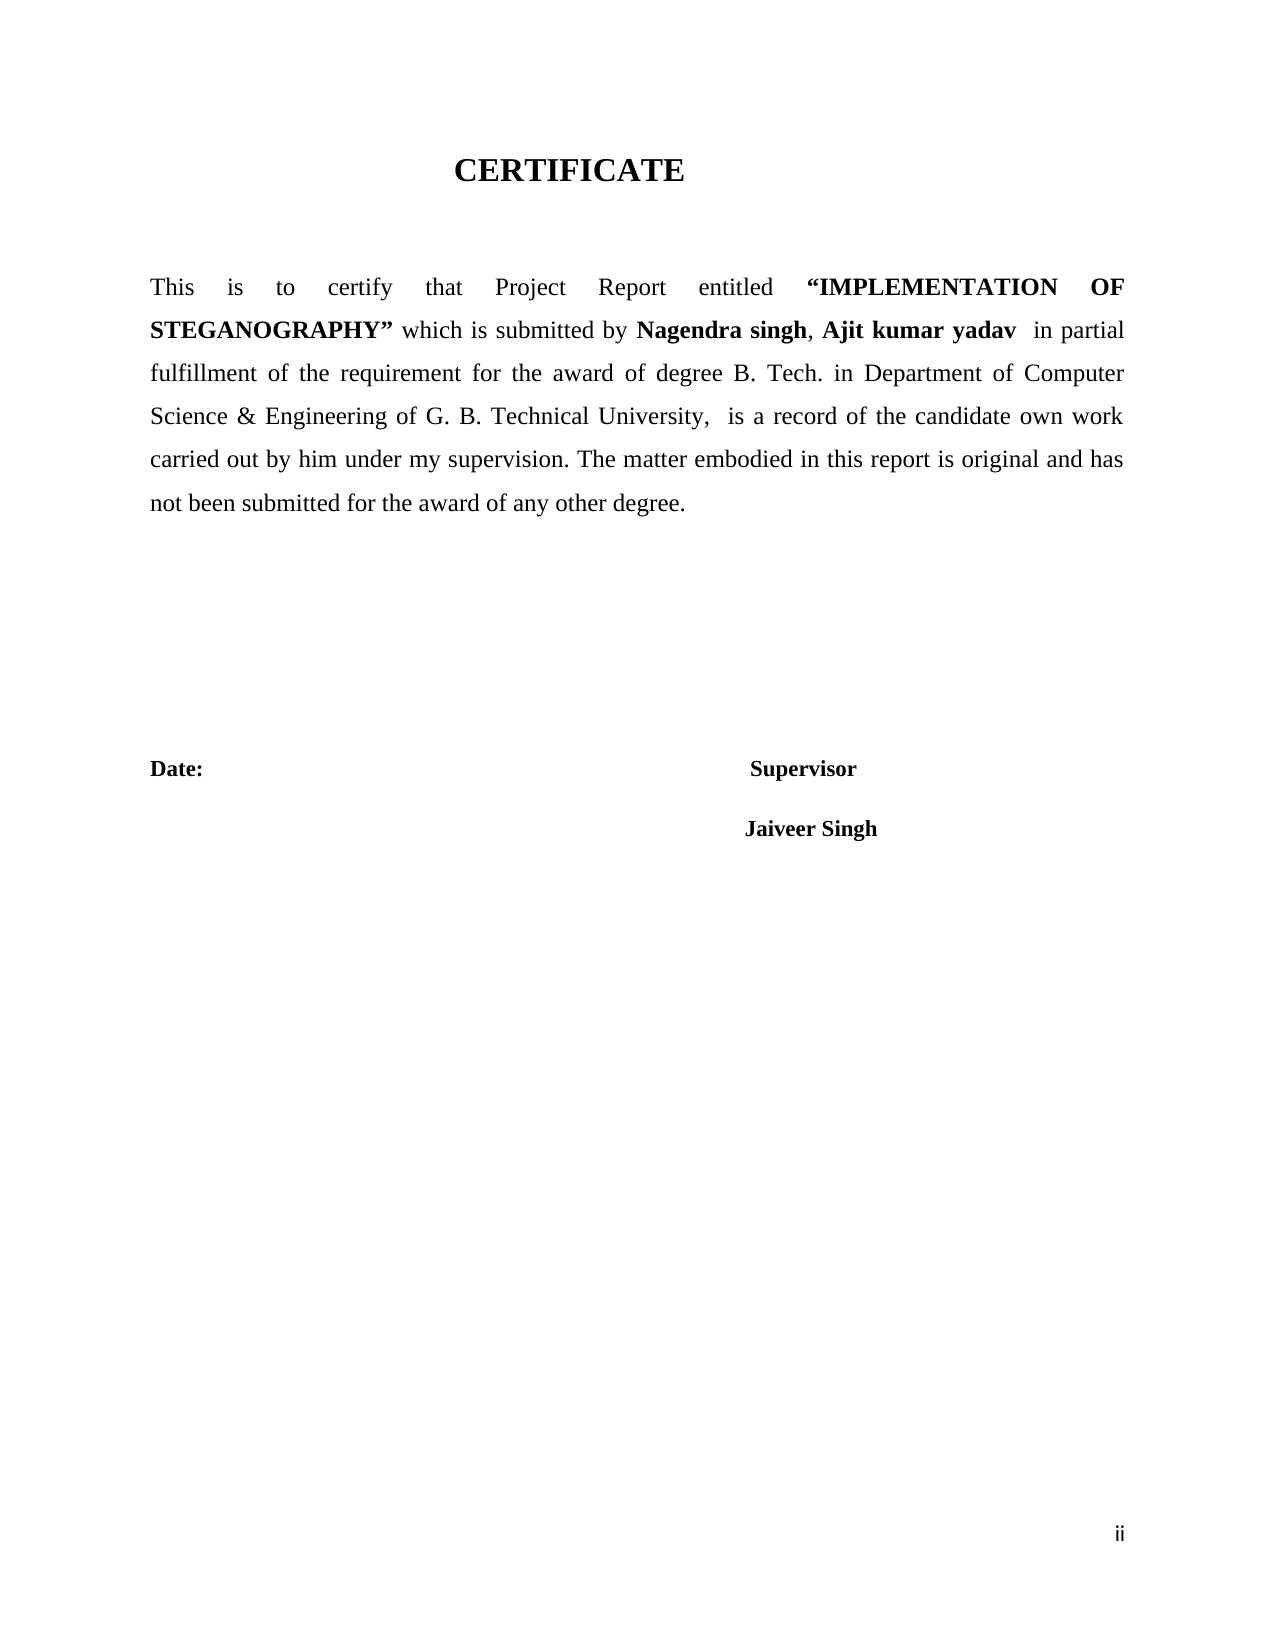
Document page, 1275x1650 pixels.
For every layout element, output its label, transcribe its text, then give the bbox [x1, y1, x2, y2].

text Jaiveer Singh [150, 815, 1125, 841]
subtitle CERTIFICATE [150, 150, 1125, 188]
text Date: Supervisor [150, 755, 1125, 781]
text This is to certify that Project Report entitled “IMPLEMENTATION OF STEGANOGRAPHY” which is submitted by Nagendra singh, Ajit kumar yadav in partial fulfillment of the requirement for the award of degree B. Tech. in Department of Computer Science & Engineering of G. B. Technical University, is a record of the candidate own work carried out by him under my supervision. The matter embodied in this report is original and has not been submitted for the award of any other degree. [150, 272, 1125, 516]
